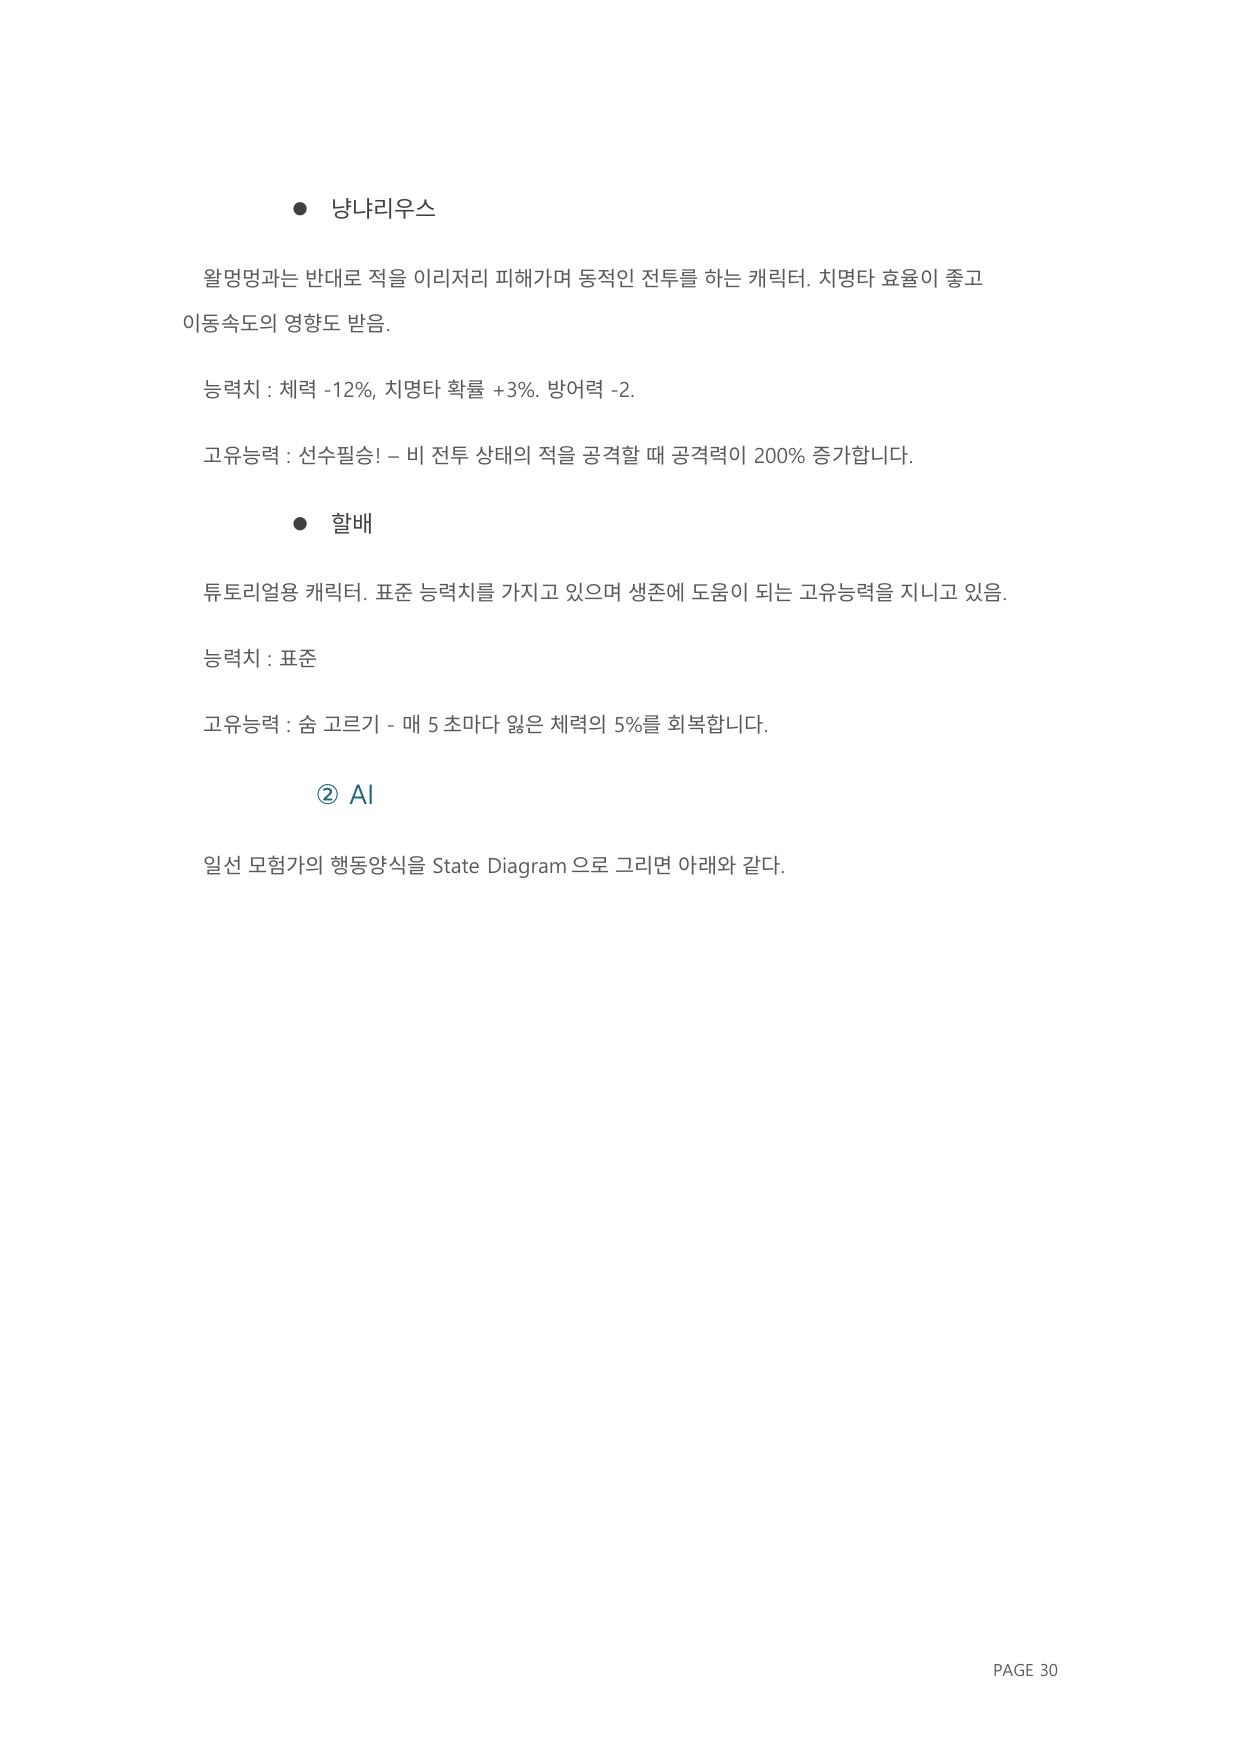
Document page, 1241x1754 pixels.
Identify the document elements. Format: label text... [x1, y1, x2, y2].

subtitle AI [315, 775, 1058, 811]
subtitle 냥냐리우스 [291, 191, 1058, 224]
subtitle 할배 [291, 506, 1058, 539]
text 능력치 : 표준 [182, 642, 1058, 673]
text 왈멍멍과는 반대로 적을 이리저리 피해가며 동적인 전투를 하는 캐릭터. 치명타 효율이 좋고 이동속도의 영향도 받음. [182, 262, 1058, 337]
text 능력치 : 체력 -12%, 치명타 확률 +3%. 방어력 -2. [182, 373, 1058, 403]
text 고유능력 : 숨 고르기 - 매 5초마다 잃은 체력의 5%를 회복합니다. [182, 708, 1058, 739]
text 튜토리얼용 캐릭터. 표준 능력치를 가지고 있으며 생존에 도움이 되는 고유능력을 지니고 있음. [182, 576, 1058, 606]
text 고유능력 : 선수필승! – 비 전투 상태의 적을 공격할 때 공격력이 200% 증가합니다. [182, 439, 1058, 470]
text 일선 모험가의 행동양식을 State Diagram으로 그리면 아래와 같다. [182, 849, 1058, 880]
